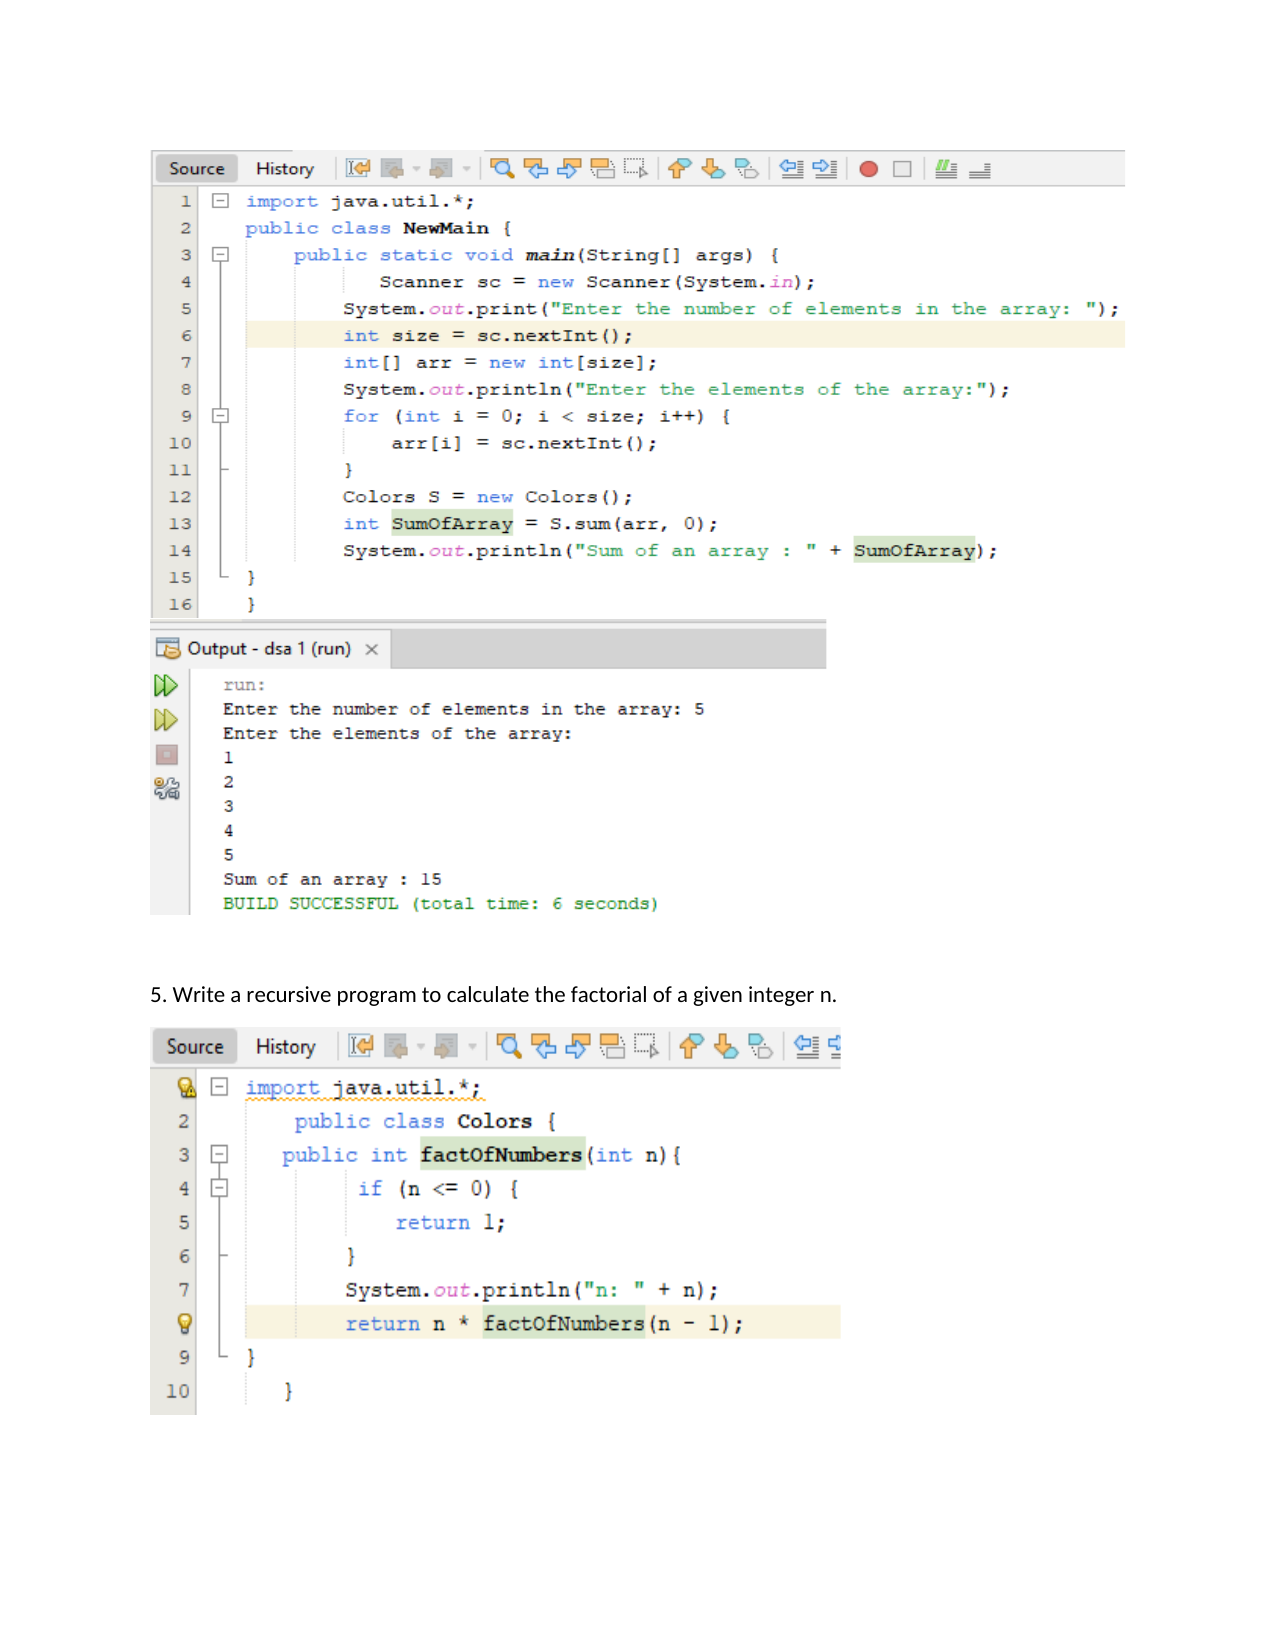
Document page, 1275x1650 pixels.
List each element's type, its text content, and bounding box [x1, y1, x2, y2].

picture [150, 619, 827, 915]
picture [150, 1027, 841, 1415]
picture [150, 150, 1125, 618]
text 5. Write a recursive program to calculate the factorial of a given integer n. [150, 980, 1125, 1008]
